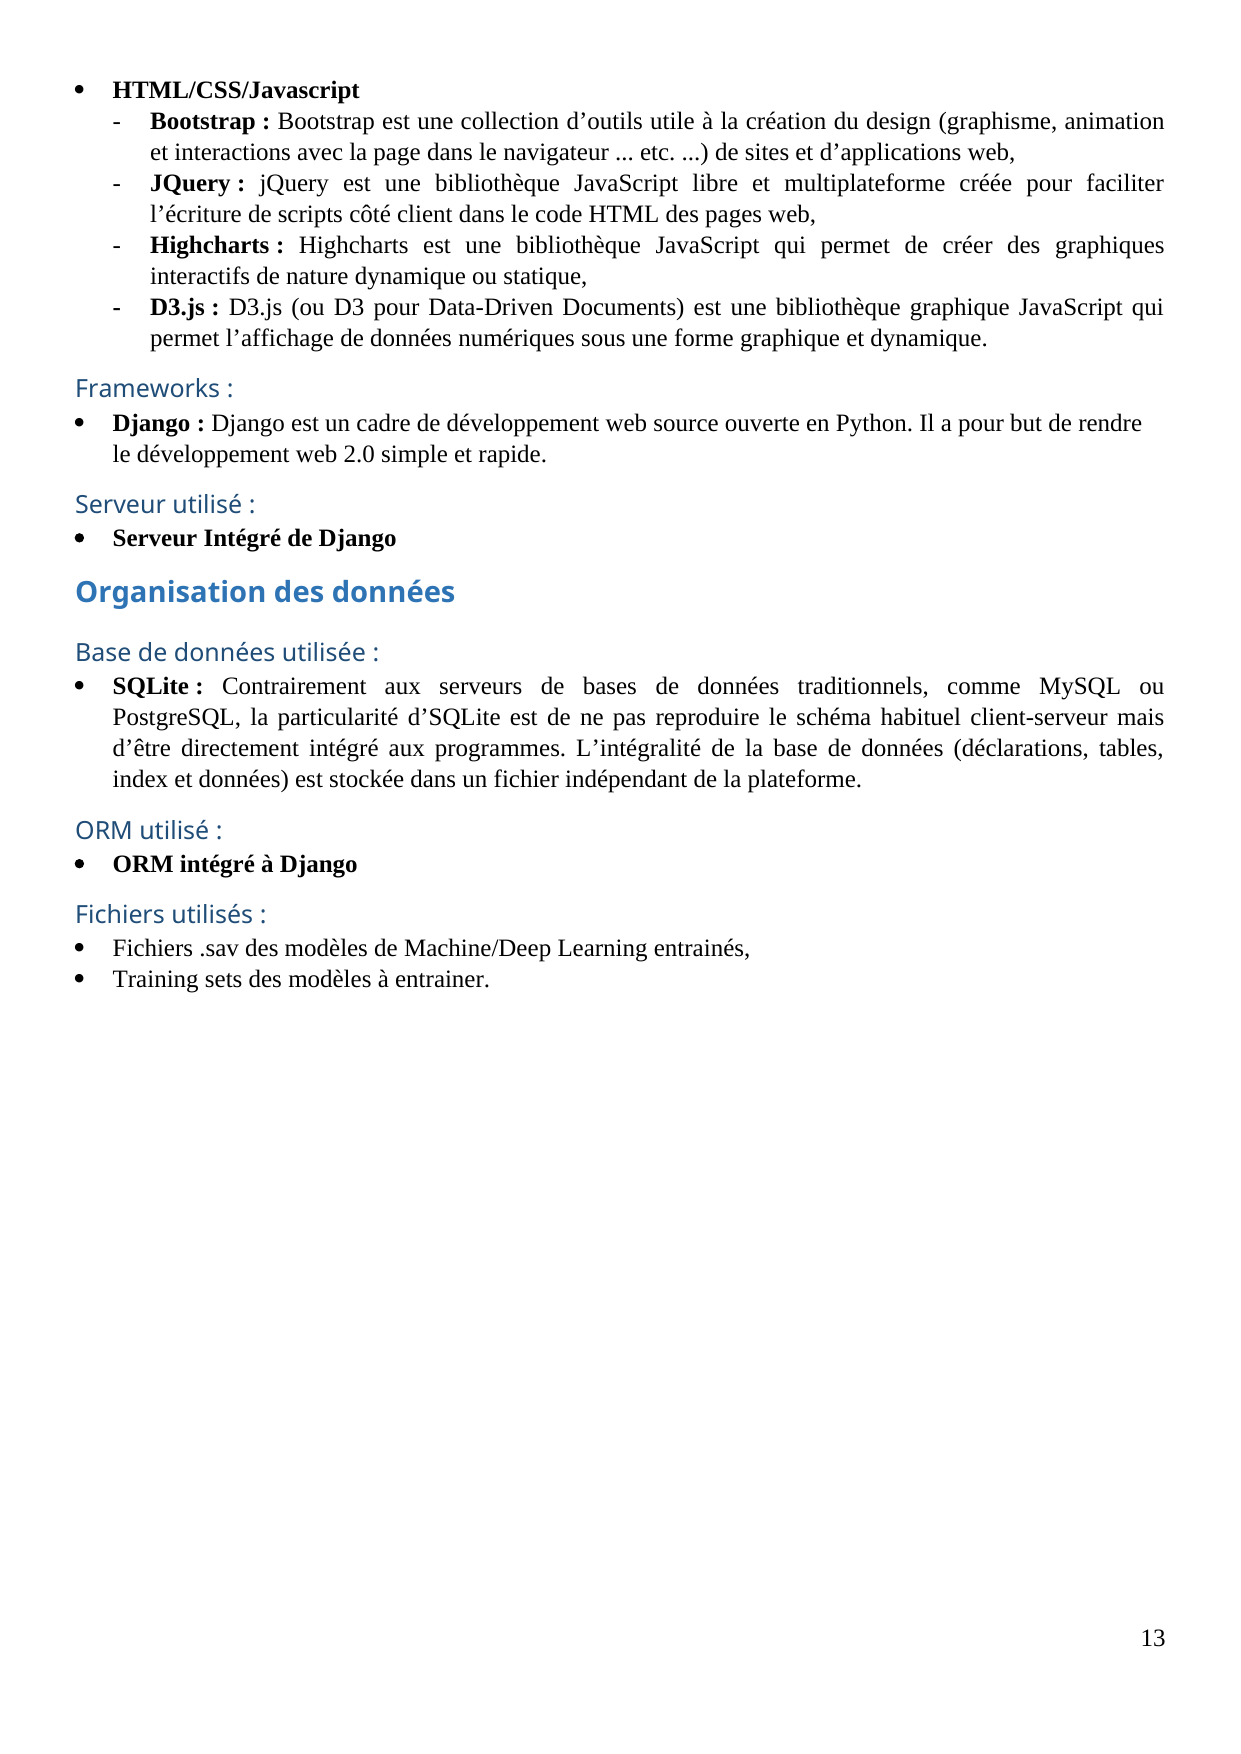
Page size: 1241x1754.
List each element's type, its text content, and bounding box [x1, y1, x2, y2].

subtitle Organisation des données [75, 571, 1165, 611]
subtitle Fichiers utilisés : [75, 897, 1165, 931]
list Fichiers .sav des modèles de Machine/Deep Learning entrainés, [75, 933, 1165, 962]
subtitle Frameworks : [75, 371, 1165, 405]
list ORM intégré à Django [75, 849, 1165, 878]
list SQLite : Contrairement aux serveurs de bases de données traditionnels, comme MySQL ou PostgreSQL, la particularité d’SQLite est de ne pas reproduire le schéma habituel client-serveur mais d’être directement intégré aux programmes. L’intégralité de la base de données (déclarations, tables, index et données) est stockée dans un fichier indépendant de la plateforme. [75, 671, 1165, 793]
list HTML/CSS/Javascript [75, 75, 1165, 104]
subtitle Serveur utilisé : [75, 487, 1165, 521]
list D3.js : D3.js (ou D3 pour Data-Driven Documents) est une bibliothèque graphique JavaScript qui permet l’affichage de données numériques sous une forme graphique et dynamique. [112, 292, 1165, 352]
list JQuery : jQuery est une bibliothèque JavaScript libre et multiplateforme créée pour faciliter l’écriture de scripts côté client dans le code HTML des pages web, [112, 168, 1165, 228]
subtitle ORM utilisé : [75, 812, 1165, 846]
list Highcharts : Highcharts est une bibliothèque JavaScript qui permet de créer des graphiques interactifs de nature dynamique ou statique, [112, 230, 1165, 290]
list Training sets des modèles à entrainer. [75, 964, 1165, 993]
list Django : Django est un cadre de développement web source ouverte en Python. Il a pour but de rendre le développement web 2.0 simple et rapide. [75, 408, 1165, 468]
list Bootstrap : Bootstrap est une collection d’outils utile à la création du design (graphisme, animation et interactions avec la page dans le navigateur ... etc. ...) de sites et d’applications web, [112, 106, 1165, 166]
list Serveur Intégré de Django [75, 523, 1165, 552]
subtitle Base de données utilisée : [75, 635, 1165, 669]
